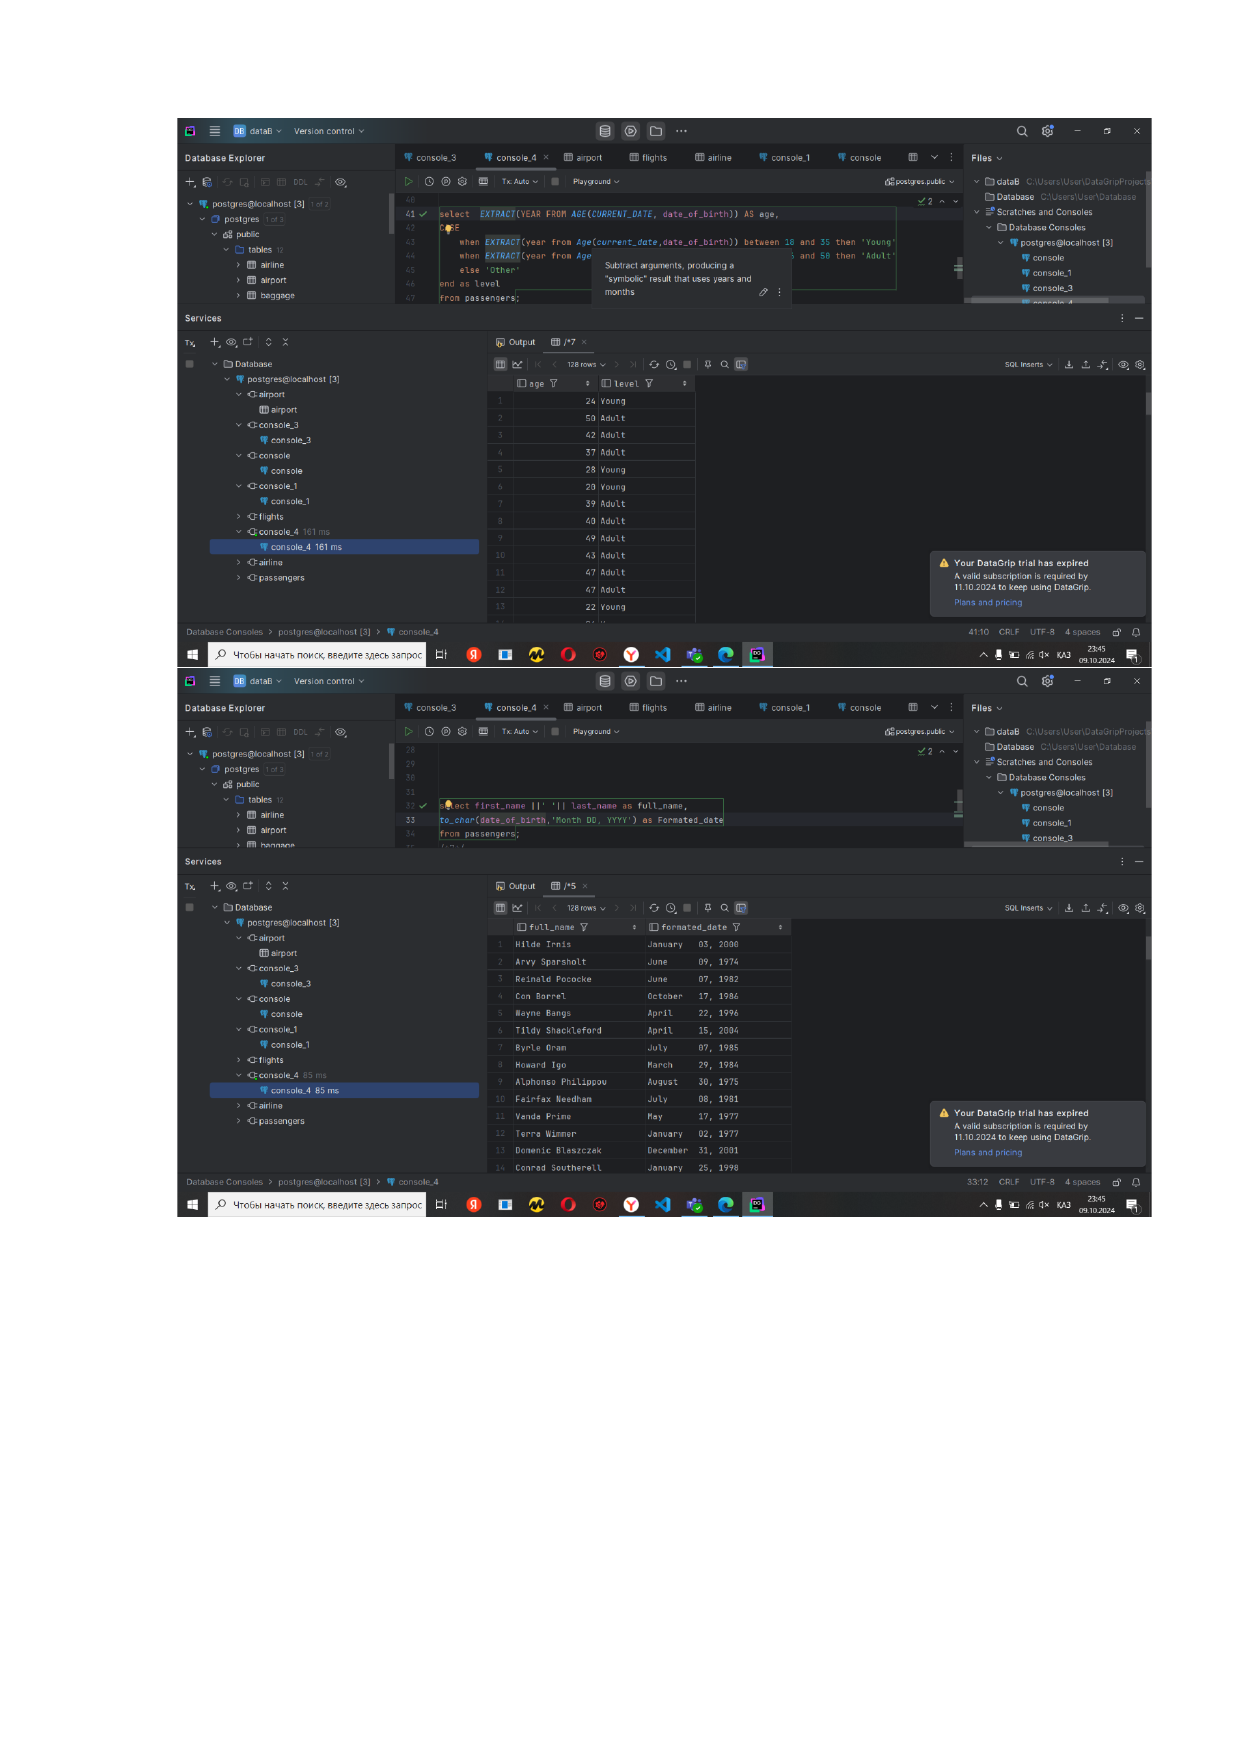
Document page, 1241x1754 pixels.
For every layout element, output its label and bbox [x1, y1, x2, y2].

picture [177, 668, 1152, 1217]
picture [177, 118, 1152, 667]
